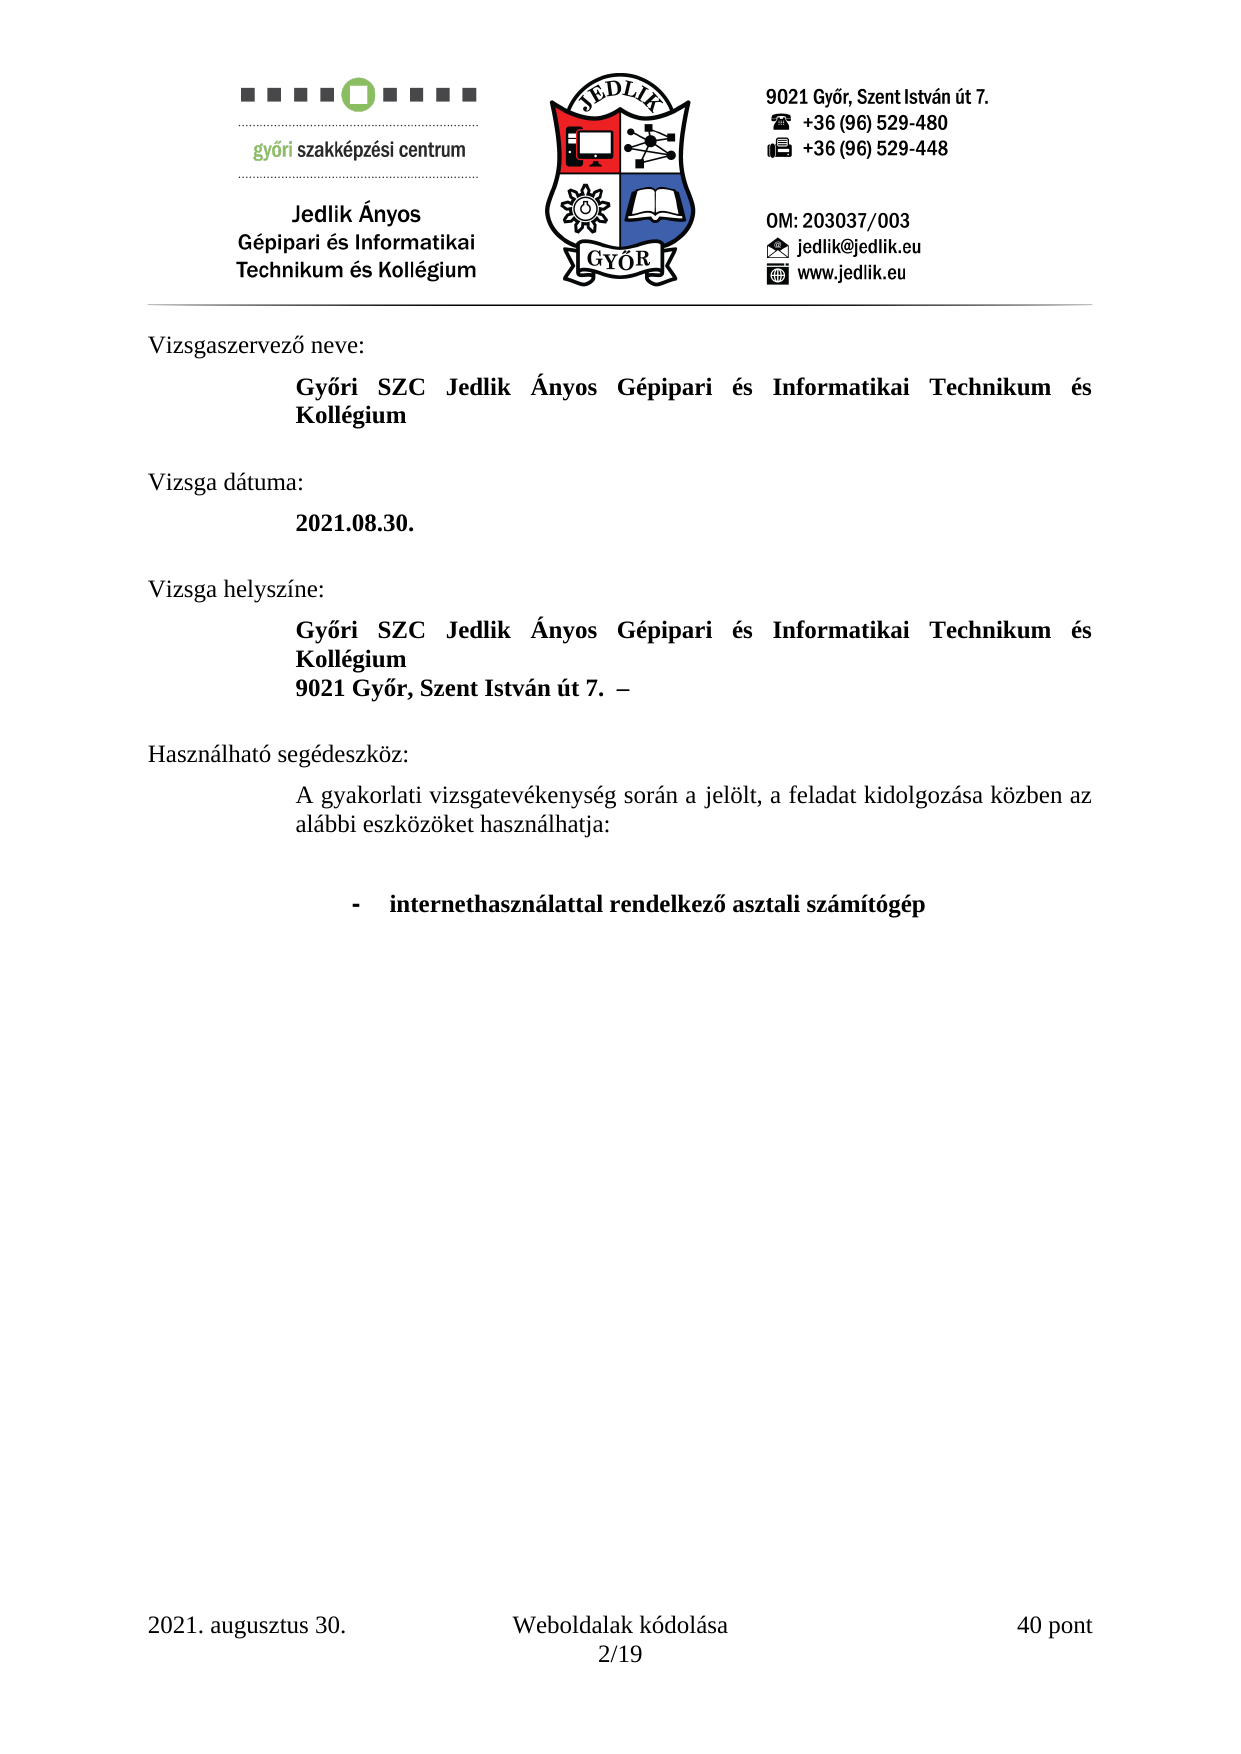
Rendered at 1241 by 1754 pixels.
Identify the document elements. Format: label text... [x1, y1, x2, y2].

text Használható segédeszköz: [148, 739, 1093, 768]
text Vizsga dátuma: [148, 467, 1093, 495]
text Győri SZC Jedlik Ányos Gépipari és Informatikai Technikum és Kollégium [295, 372, 1093, 429]
text 9021 Győr, Szent István út 7. – [295, 673, 1093, 702]
list internethasználattal rendelkező asztali számítógép [185, 875, 1093, 927]
text Vizsga helyszíne: [148, 574, 1093, 603]
text A gyakorlati vizsgatevékenység során a jelölt, a feladat kidolgozása közben az alábbi eszközöket használhatja: [295, 780, 1093, 838]
text 2021.08.30. [221, 508, 1093, 537]
picture [147, 73, 1093, 306]
text Vizsgaszervező neve: [148, 330, 1093, 359]
text Győri SZC Jedlik Ányos Gépipari és Informatikai Technikum és Kollégium [295, 615, 1093, 673]
